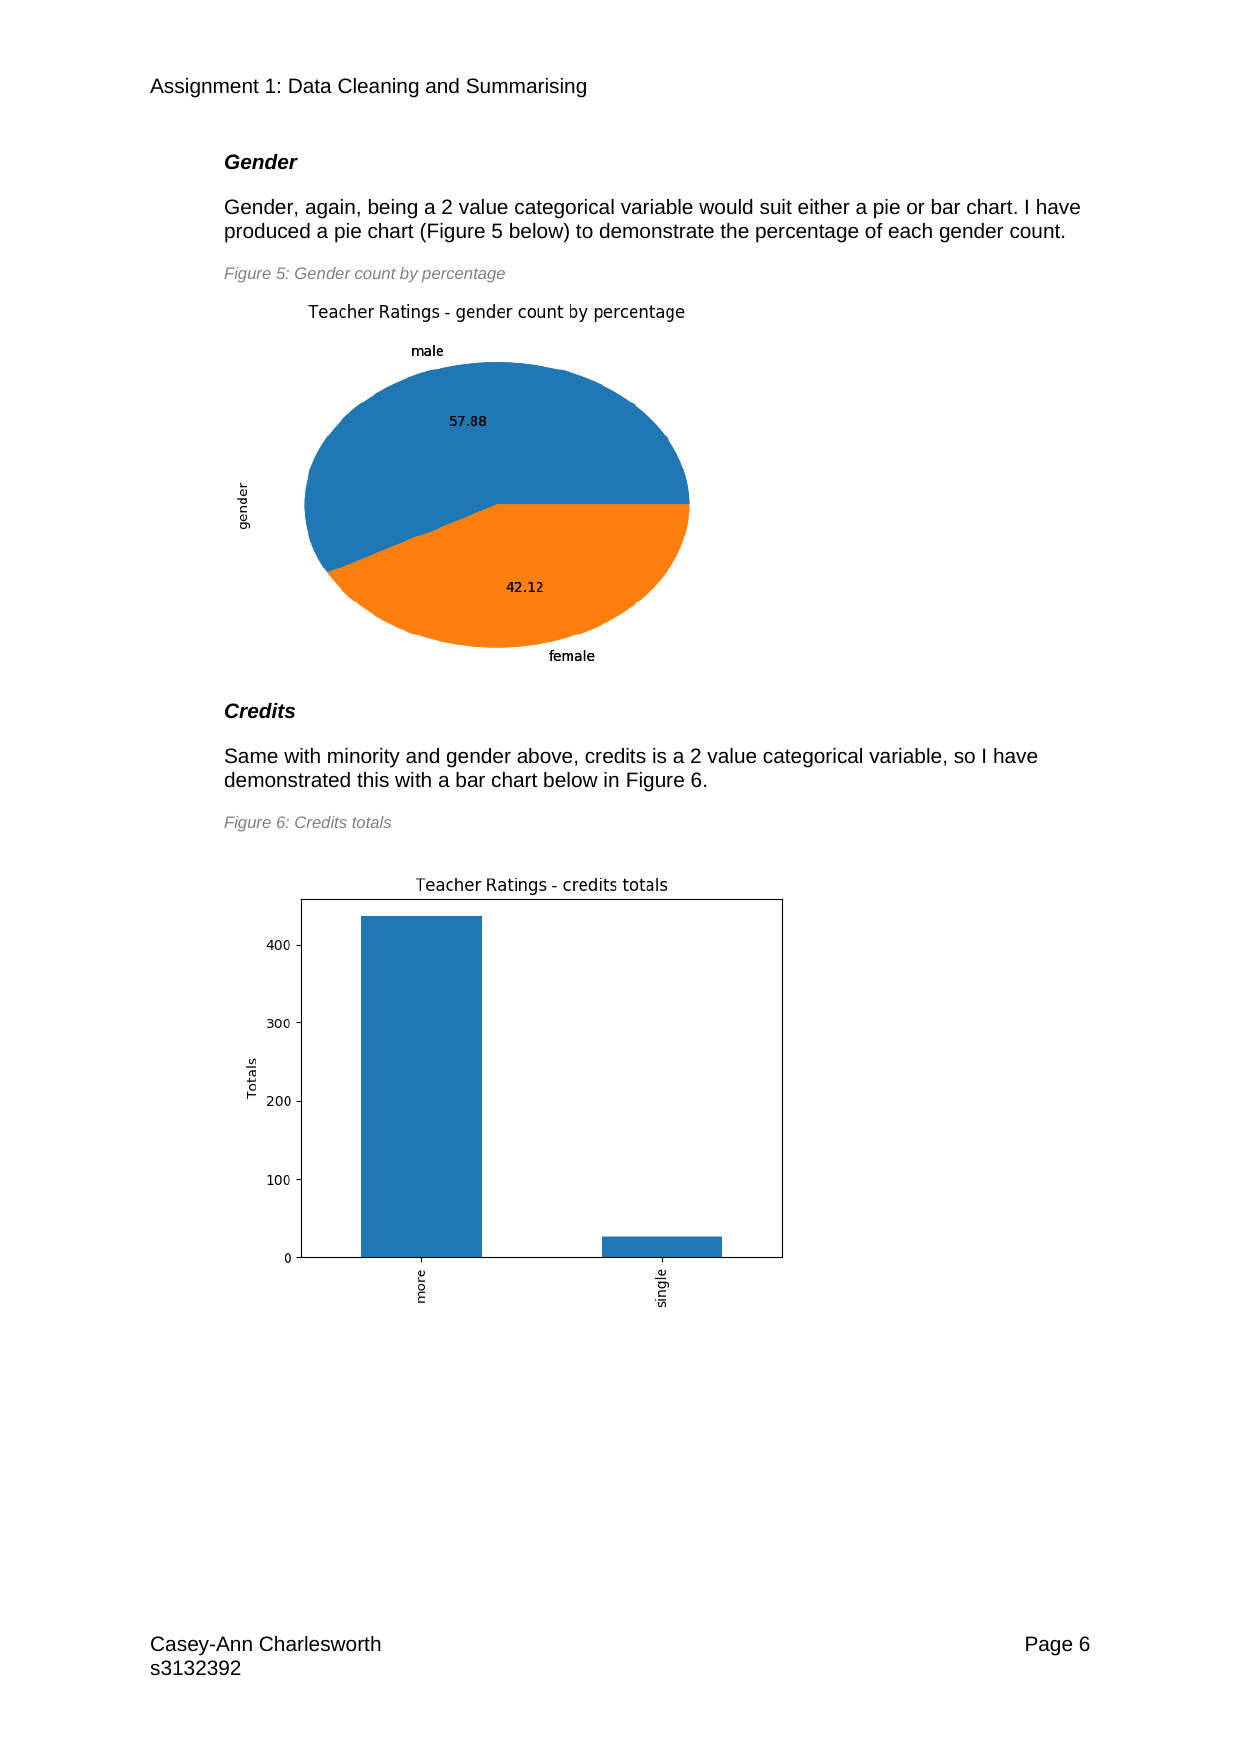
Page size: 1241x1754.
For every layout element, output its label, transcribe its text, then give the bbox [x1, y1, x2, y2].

text Gender [224, 150, 1090, 174]
text Same with minority and gender above, credits is a 2 value categorical variable, so I have demonstrated this with a bar chart below in Figure 6. [224, 744, 1090, 792]
text Credits [224, 699, 1090, 723]
picture [223, 844, 844, 1308]
text Gender, again, being a 2 value categorical variable would suit either a pie or bar chart. I have produced a pie chart (Figure 5 below) to demonstrate the percentage of each gender count. [224, 195, 1090, 243]
picture [223, 295, 745, 678]
